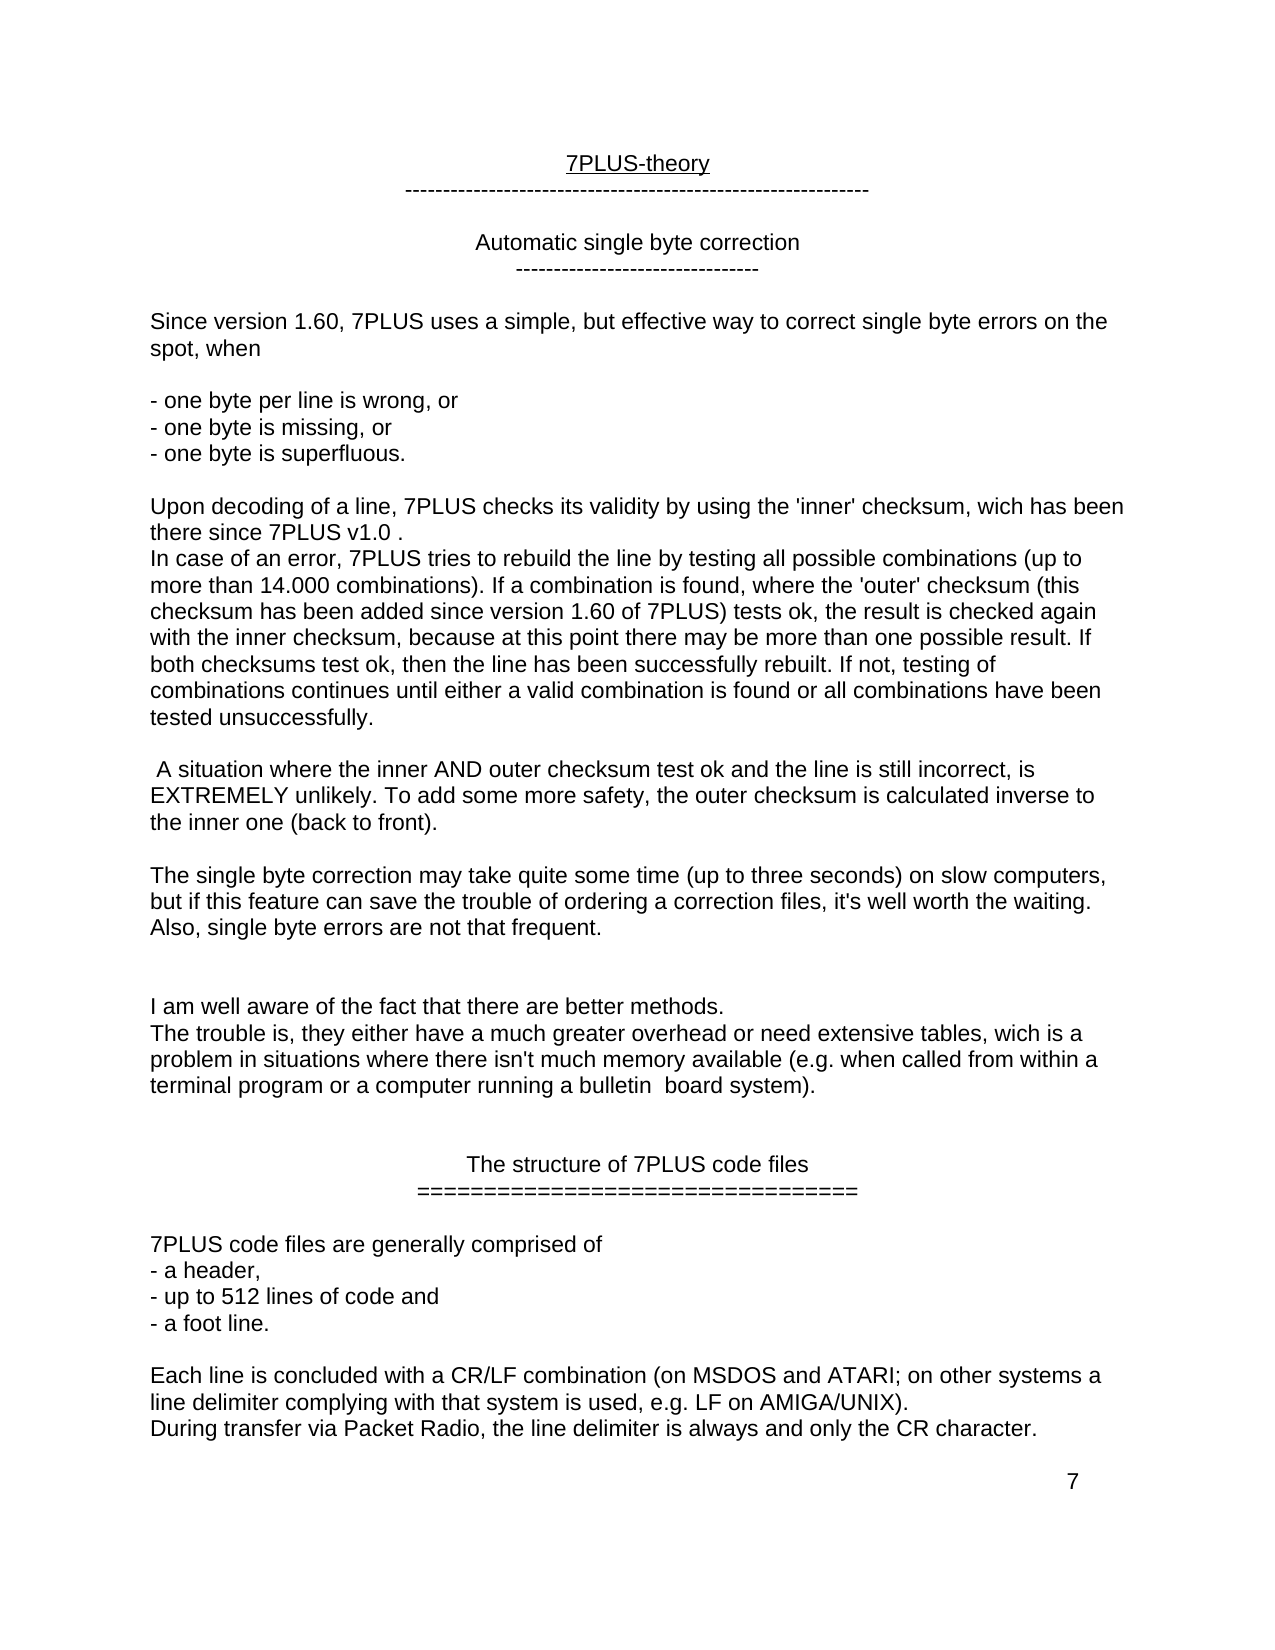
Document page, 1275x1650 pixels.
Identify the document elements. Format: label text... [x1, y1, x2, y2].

text The single byte correction may take quite some time (up to three seconds) on slow computers, but if this feature can save the trouble of ordering a correction files, it's well worth the waiting. Also, single byte errors are not that frequent. [150, 862, 1125, 941]
text - one byte is superfluous. [150, 440, 1125, 466]
text During transfer via Packet Radio, the line delimiter is always and only the CR character. [150, 1415, 1125, 1441]
text 7 [150, 1468, 1125, 1494]
text - a header, [150, 1257, 1125, 1283]
text - up to 512 lines of code and [150, 1283, 1125, 1309]
text 7PLUS code files are generally comprised of [150, 1231, 1125, 1257]
text I am well aware of the fact that there are better methods. [150, 993, 1125, 1020]
text Automatic single byte correction [150, 229, 1125, 255]
text ------------------------------------------------------------- [150, 176, 1125, 203]
text - a foot line. [150, 1309, 1125, 1336]
text -------------------------------- [150, 255, 1125, 282]
text - one byte per line is wrong, or [150, 387, 1125, 413]
text Each line is concluded with a CR/LF combination (on MSDOS and ATARI; on other systems a line delimiter complying with that system is used, e.g. LF on AMIGA/UNIX). [150, 1362, 1125, 1415]
text The trouble is, they either have a much greater overhead or need extensive tables, wich is a problem in situations where there isn't much memory available (e.g. when called from within a terminal program or a computer running a bulletin board system). [150, 1020, 1125, 1099]
text - one byte is missing, or [150, 413, 1125, 440]
text In case of an error, 7PLUS tries to rebuild the line by testing all possible combinations (up to more than 14.000 combinations). If a combination is found, where the 'outer' checksum (this checksum has been added since version 1.60 of 7PLUS) tests ok, the result is checked again with the inner checksum, because at this point there may be more than one possible result. If both checksums test ok, then the line has been successfully rebuilt. If not, testing of combinations continues until either a valid combination is found or all combinations have been tested unsuccessfully. [150, 545, 1125, 730]
text Since version 1.60, 7PLUS uses a simple, but effective way to correct single byte errors on the spot, when [150, 308, 1125, 361]
text Upon decoding of a line, 7PLUS checks its validity by using the 'inner' checksum, wich has been there since 7PLUS v1.0 . [150, 493, 1125, 545]
text ================================= [150, 1178, 1125, 1204]
text The structure of 7PLUS code files [150, 1151, 1125, 1178]
text A situation where the inner AND outer checksum test ok and the line is still incorrect, is EXTREMELY unlikely. To add some more safety, the outer checksum is calculated inverse to the inner one (back to front). [150, 756, 1125, 835]
text 7PLUS-theory [150, 150, 1125, 176]
